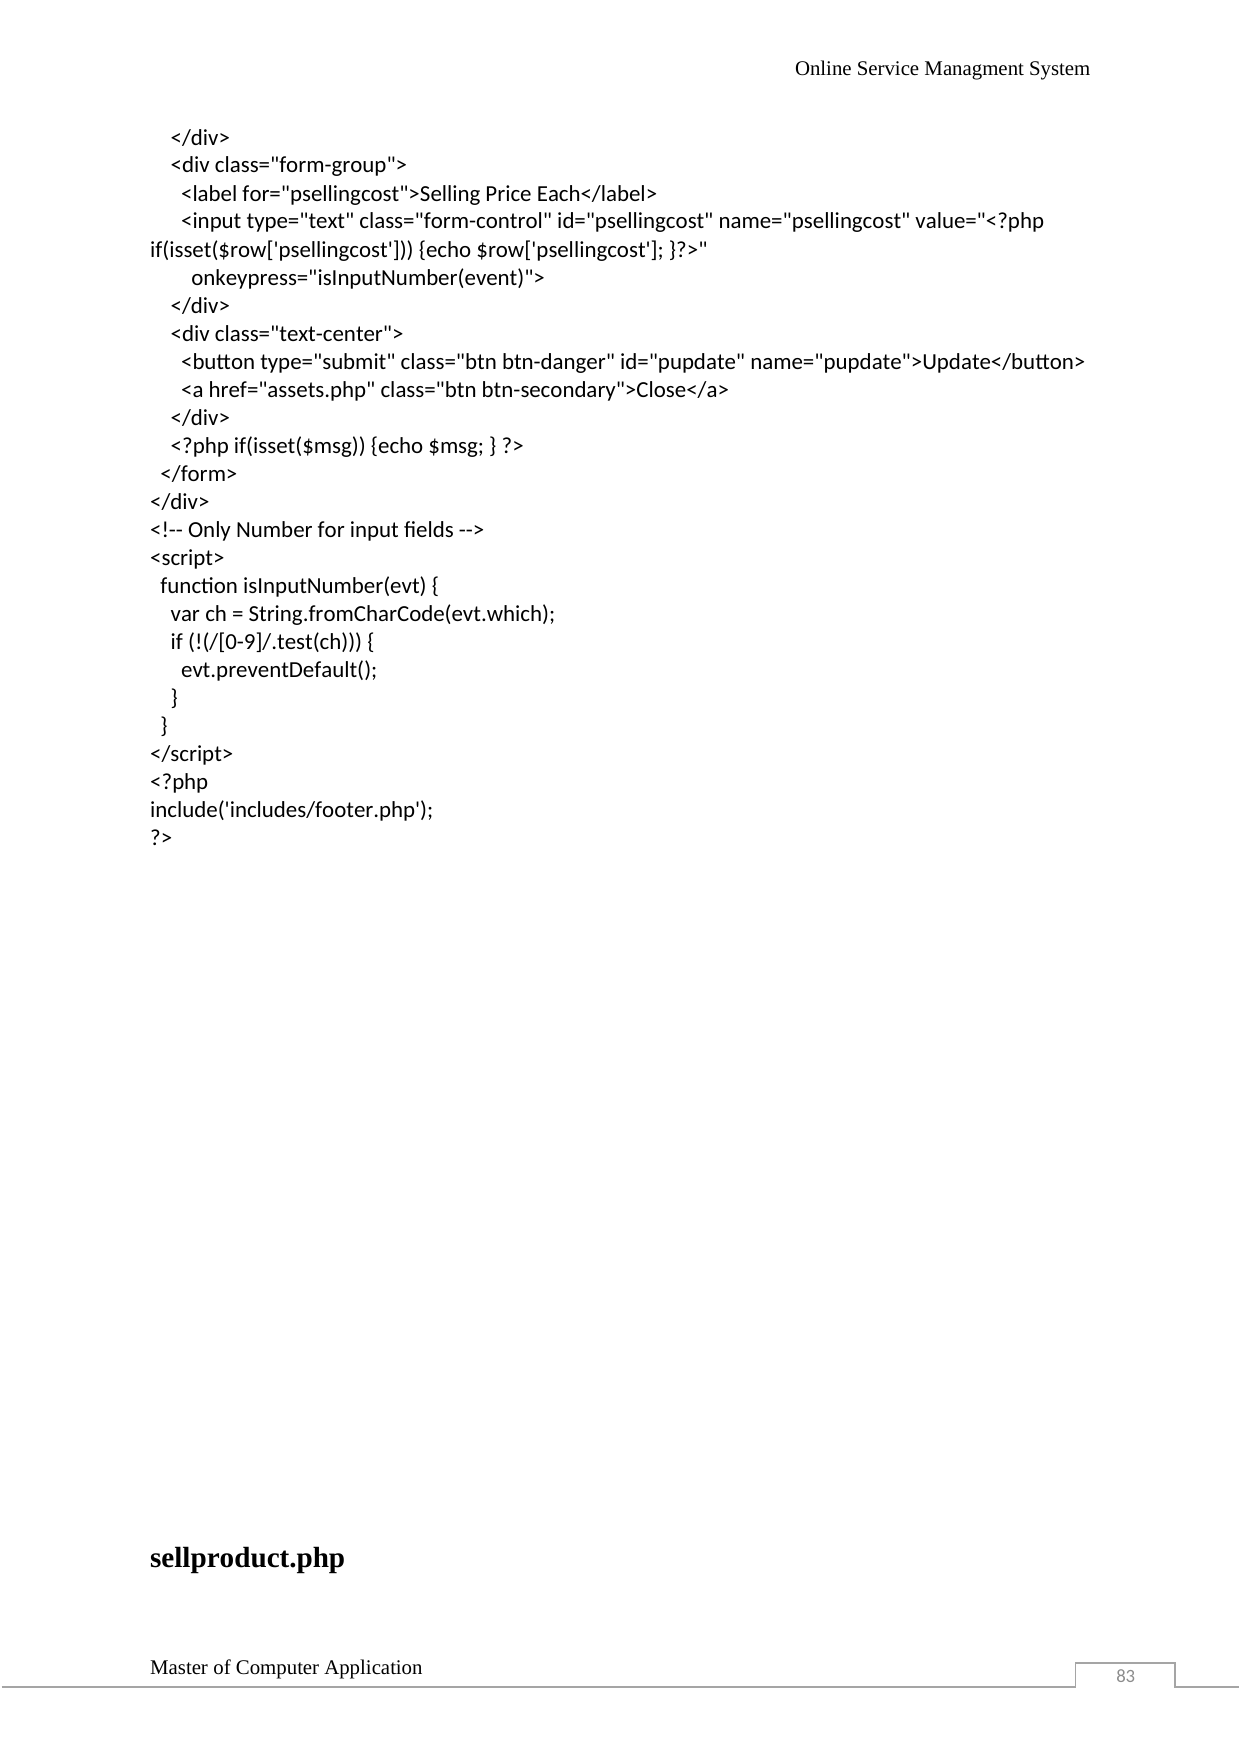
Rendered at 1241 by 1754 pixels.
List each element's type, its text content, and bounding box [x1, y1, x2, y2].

text var ch = String.fromCharCode(evt.which); [150, 599, 1090, 627]
text </script> [150, 739, 1090, 767]
text <label for="psellingcost">Selling Price Each</label> [150, 179, 1090, 207]
text ?> [150, 823, 1090, 851]
text </div> [150, 403, 1090, 431]
text <div class="text-center"> [150, 319, 1090, 347]
text </form> [150, 459, 1090, 487]
text <button type="submit" class="btn btn-danger" id="pupdate" name="pupdate">Update</button> [150, 347, 1090, 375]
text <!-- Only Number for input fields --> [150, 515, 1090, 543]
text <?php [150, 767, 1090, 795]
text sellproduct.php [150, 1540, 1090, 1574]
text } [150, 711, 1090, 739]
text </div> [150, 487, 1090, 515]
text </div> [150, 123, 1090, 151]
text onkeypress="isInputNumber(event)"> [150, 263, 1090, 291]
text function isInputNumber(evt) { [150, 571, 1090, 599]
text <a href="assets.php" class="btn btn-secondary">Close</a> [150, 375, 1090, 403]
text if (!(/[0-9]/.test(ch))) { [150, 627, 1090, 655]
text <?php if(isset($msg)) {echo $msg; } ?> [150, 431, 1090, 459]
text evt.preventDefault(); [150, 655, 1090, 683]
text include('includes/footer.php'); [150, 795, 1090, 823]
text } [150, 683, 1090, 711]
text </div> [150, 291, 1090, 319]
text <div class="form-group"> [150, 151, 1090, 179]
text <script> [150, 543, 1090, 571]
text <input type="text" class="form-control" id="psellingcost" name="psellingcost" value="<?php if(isset($row['psellingcost'])) {echo $row['psellingcost']; }?>" [150, 207, 1090, 263]
